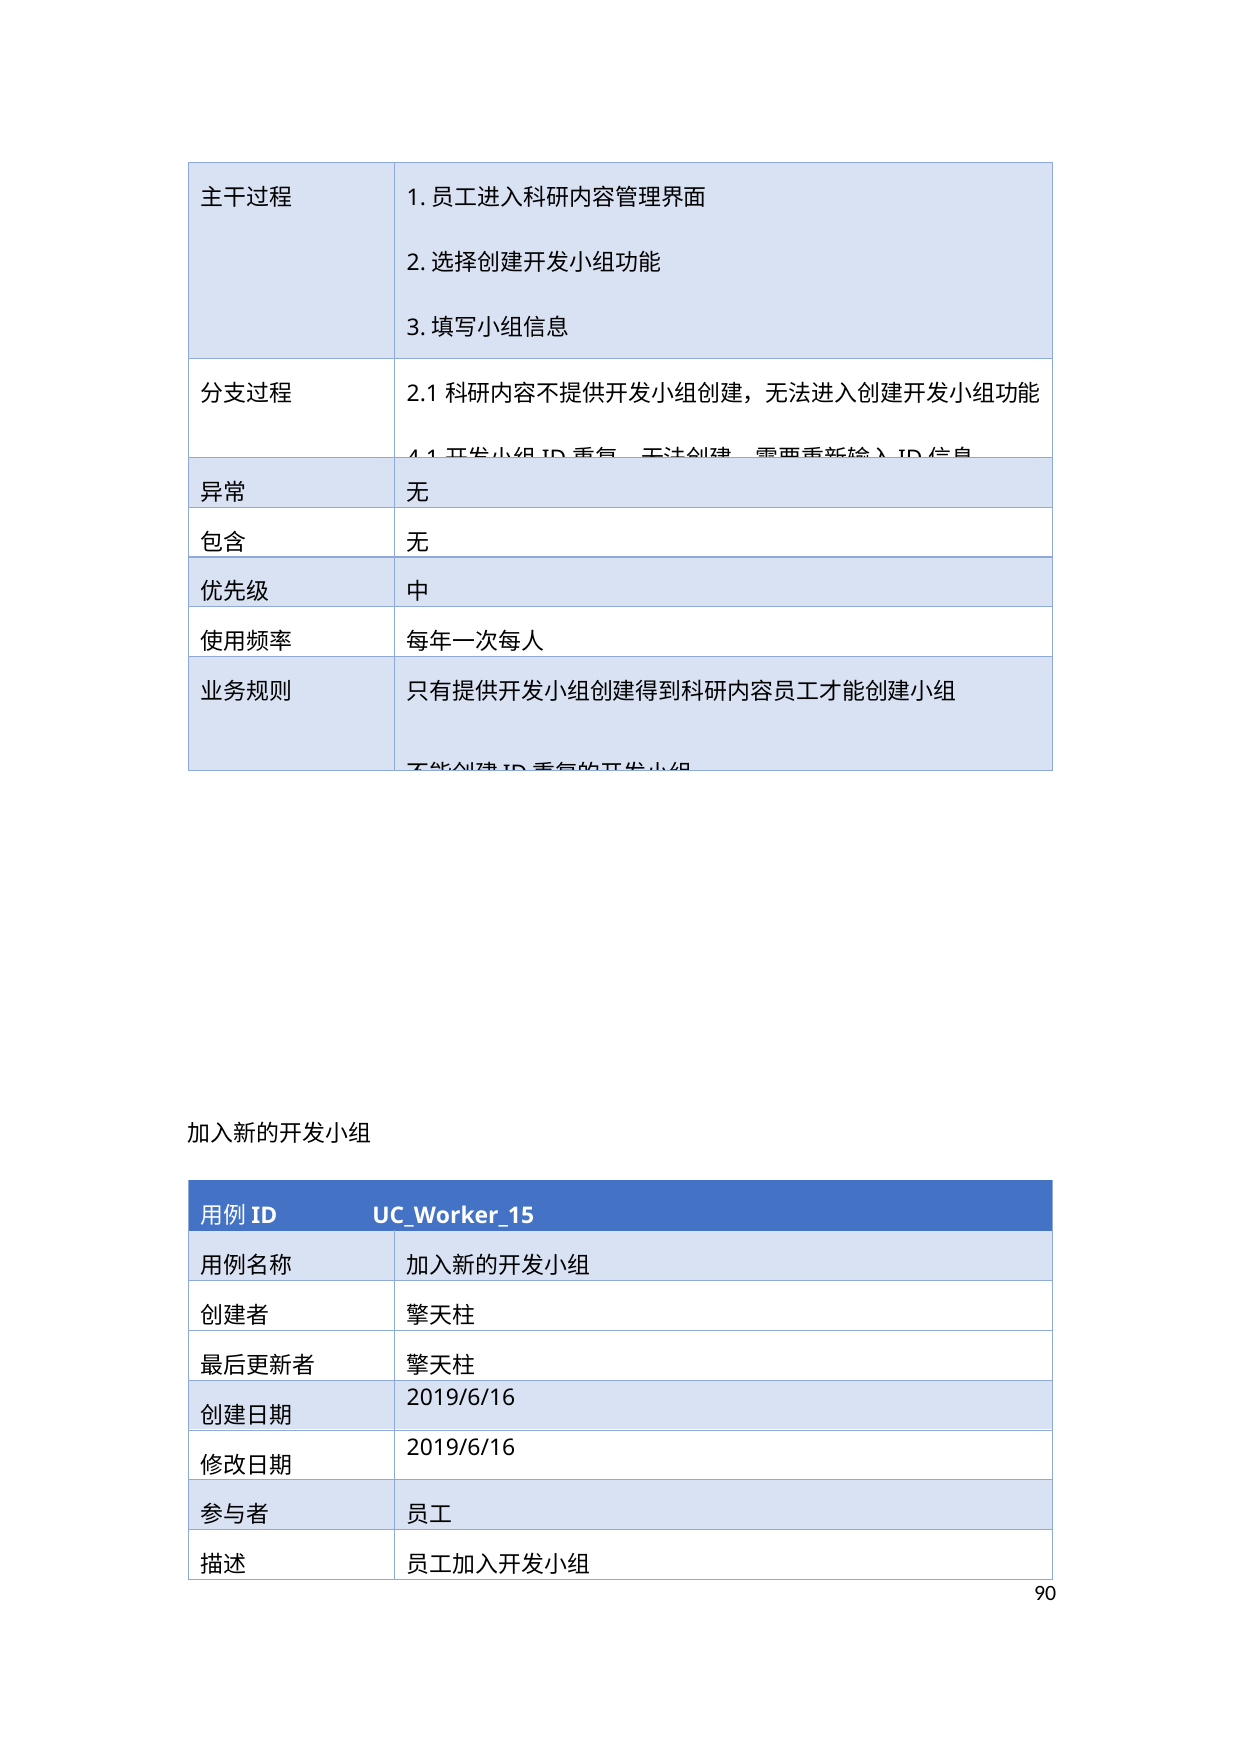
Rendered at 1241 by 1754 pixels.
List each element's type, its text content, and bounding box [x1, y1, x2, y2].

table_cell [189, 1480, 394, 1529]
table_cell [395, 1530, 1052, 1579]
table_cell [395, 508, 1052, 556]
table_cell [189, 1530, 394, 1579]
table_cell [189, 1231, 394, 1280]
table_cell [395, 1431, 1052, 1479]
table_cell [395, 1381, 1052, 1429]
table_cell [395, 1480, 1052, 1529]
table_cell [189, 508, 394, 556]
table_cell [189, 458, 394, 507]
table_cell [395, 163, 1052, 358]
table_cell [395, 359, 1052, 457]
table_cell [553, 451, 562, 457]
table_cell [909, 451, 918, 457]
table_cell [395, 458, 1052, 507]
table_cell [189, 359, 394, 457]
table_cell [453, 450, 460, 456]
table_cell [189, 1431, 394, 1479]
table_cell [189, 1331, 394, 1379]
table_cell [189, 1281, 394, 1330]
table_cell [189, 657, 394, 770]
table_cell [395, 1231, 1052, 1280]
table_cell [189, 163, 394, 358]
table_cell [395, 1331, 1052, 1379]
text 加入新的开发小组 [187, 1099, 1053, 1164]
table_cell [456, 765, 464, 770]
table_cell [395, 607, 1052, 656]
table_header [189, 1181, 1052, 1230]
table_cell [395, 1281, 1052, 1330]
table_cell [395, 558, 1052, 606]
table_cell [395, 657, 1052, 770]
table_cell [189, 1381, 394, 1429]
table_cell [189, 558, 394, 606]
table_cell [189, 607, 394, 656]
